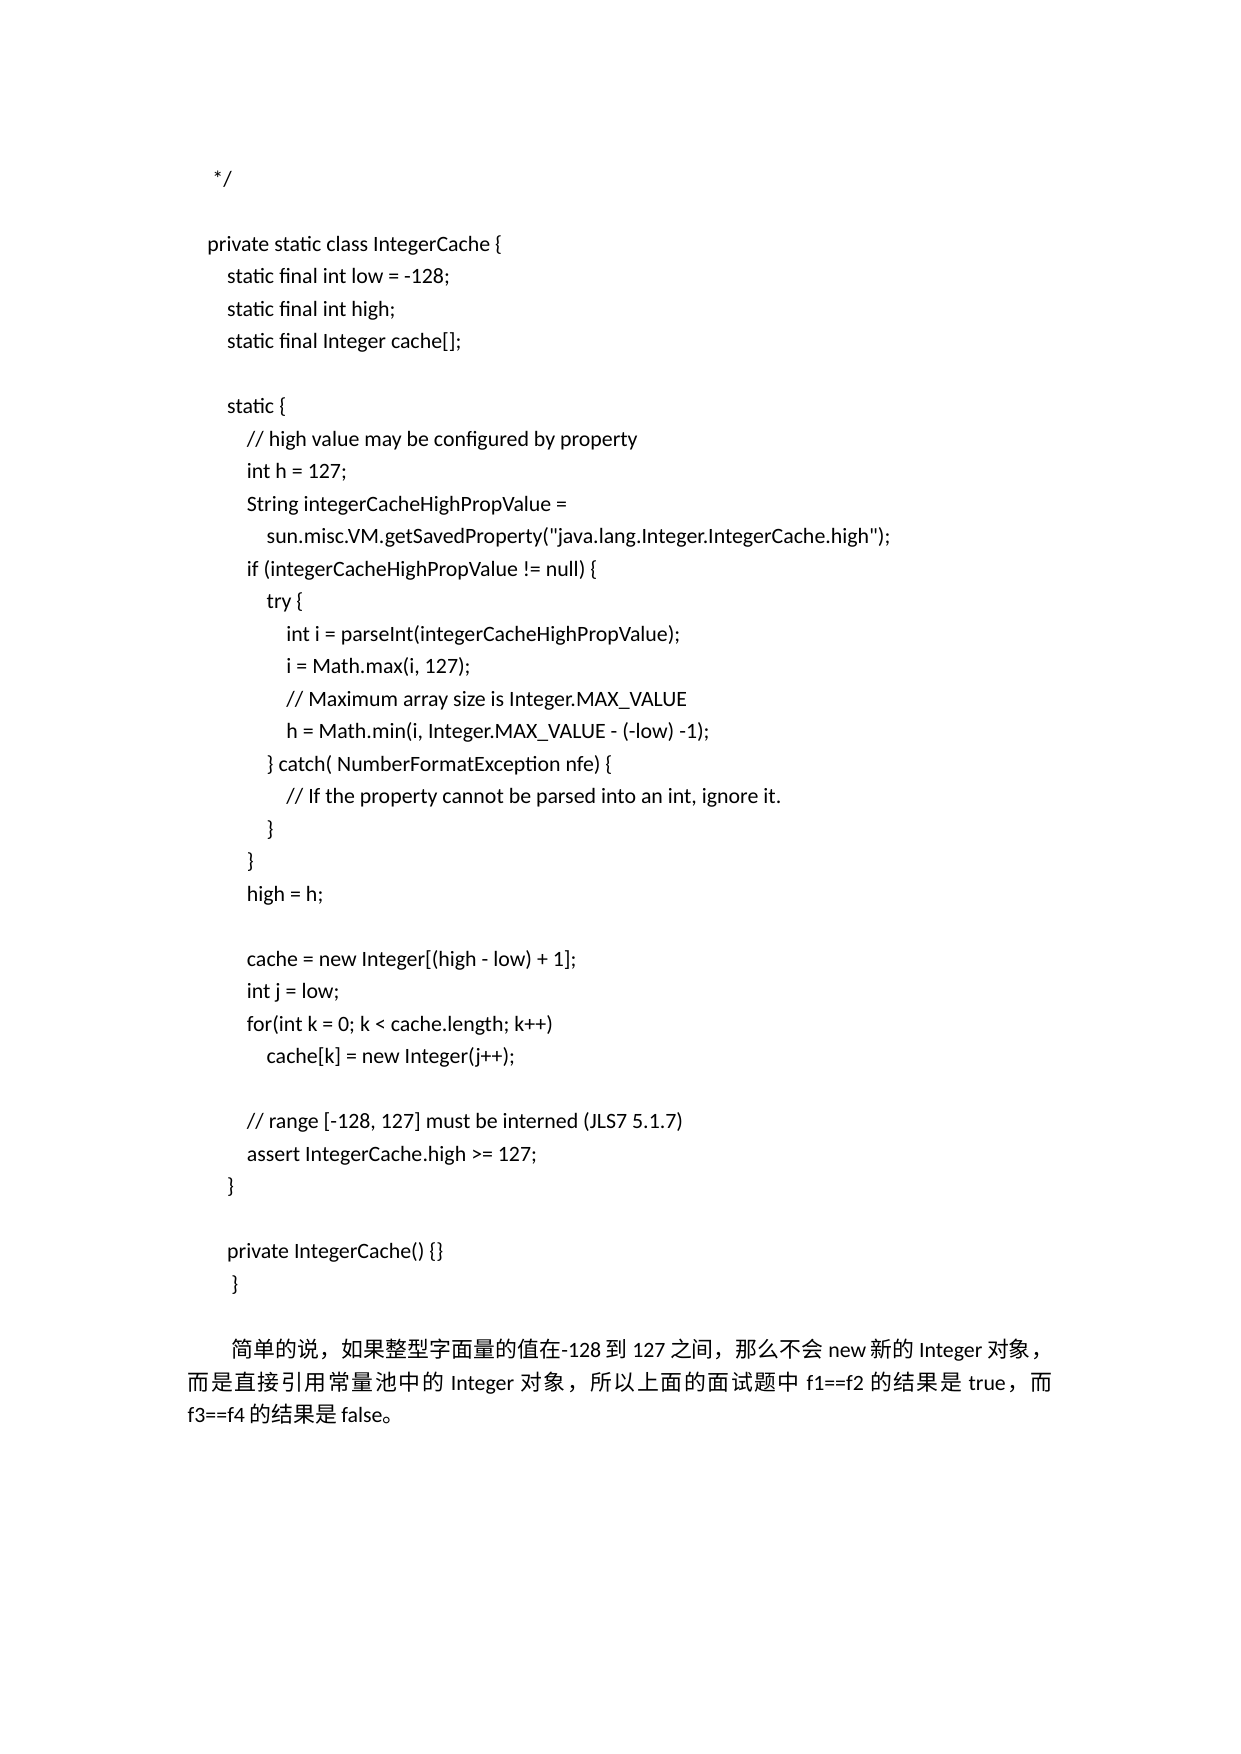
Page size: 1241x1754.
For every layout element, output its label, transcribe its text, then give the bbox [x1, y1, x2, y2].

text try { [187, 584, 1053, 617]
text } catch( NumberFormatException nfe) { [187, 747, 1053, 779]
text // If the property cannot be parsed into an int, ignore it. [187, 779, 1053, 812]
text sun.misc.VM.getSavedProperty("java.lang.Integer.IntegerCache.high"); [187, 519, 1053, 552]
text String integerCacheHighPropValue = [187, 487, 1053, 519]
text private IntegerCache() {} [187, 1234, 1053, 1267]
text 简单的说，如果整型字面量的值在-128到127之间，那么不会new新的Integer对象，而是直接引用常量池中的Integer对象，所以上面的面试题中f1==f2的结果是true，而f3==f4的结果是false。 [187, 1332, 1053, 1429]
text } [187, 812, 1053, 844]
text } [187, 844, 1053, 877]
text i = Math.max(i, 127); [187, 649, 1053, 682]
text private static class IntegerCache { [187, 227, 1053, 259]
text */ [187, 162, 1053, 194]
text int j = low; [187, 974, 1053, 1007]
text // range [-128, 127] must be interned (JLS7 5.1.7) [187, 1104, 1053, 1137]
text // high value may be configured by property [187, 422, 1053, 454]
text static final int high; [187, 292, 1053, 324]
text int h = 127; [187, 454, 1053, 487]
text cache[k] = new Integer(j++); [187, 1039, 1053, 1072]
text int i = parseInt(integerCacheHighPropValue); [187, 617, 1053, 649]
text // Maximum array size is Integer.MAX_VALUE [187, 682, 1053, 714]
text static final Integer cache[]; [187, 324, 1053, 357]
text high = h; [187, 877, 1053, 909]
text assert IntegerCache.high >= 127; [187, 1137, 1053, 1169]
text } [187, 1169, 1053, 1202]
text static final int low = -128; [187, 259, 1053, 292]
text cache = new Integer[(high - low) + 1]; [187, 942, 1053, 974]
text } [187, 1267, 1053, 1299]
text for(int k = 0; k < cache.length; k++) [187, 1007, 1053, 1039]
text static { [187, 389, 1053, 422]
text h = Math.min(i, Integer.MAX_VALUE - (-low) -1); [187, 714, 1053, 747]
text if (integerCacheHighPropValue != null) { [187, 552, 1053, 584]
